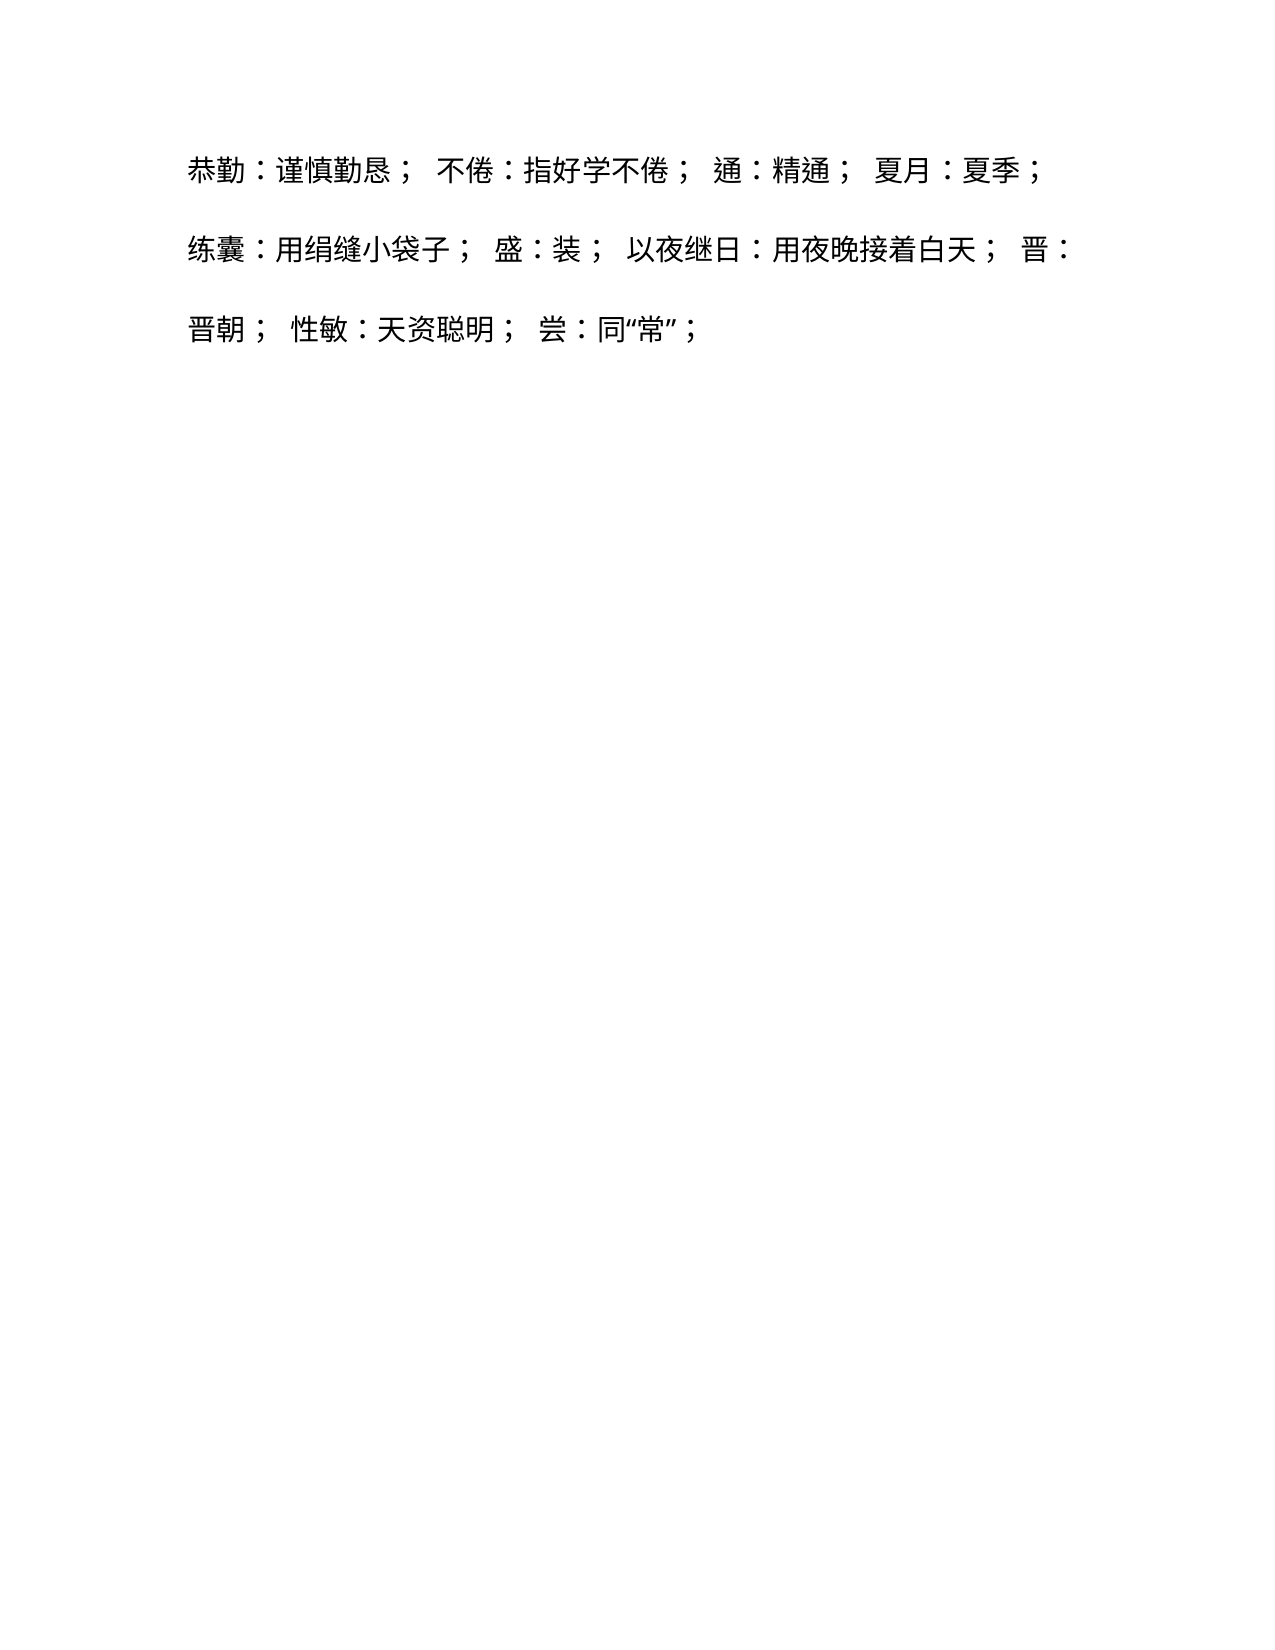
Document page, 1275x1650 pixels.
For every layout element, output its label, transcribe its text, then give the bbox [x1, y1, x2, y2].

text 恭勤：谨慎勤恳； 不倦：指好学不倦； 通：精通； 夏月：夏季； 练囊：用绢缝小袋子； 盛：装； 以夜继日：用夜晚接着白天； 晋：晋朝； 性敏：天资聪明； 尝：同“常”； [187, 150, 1087, 401]
